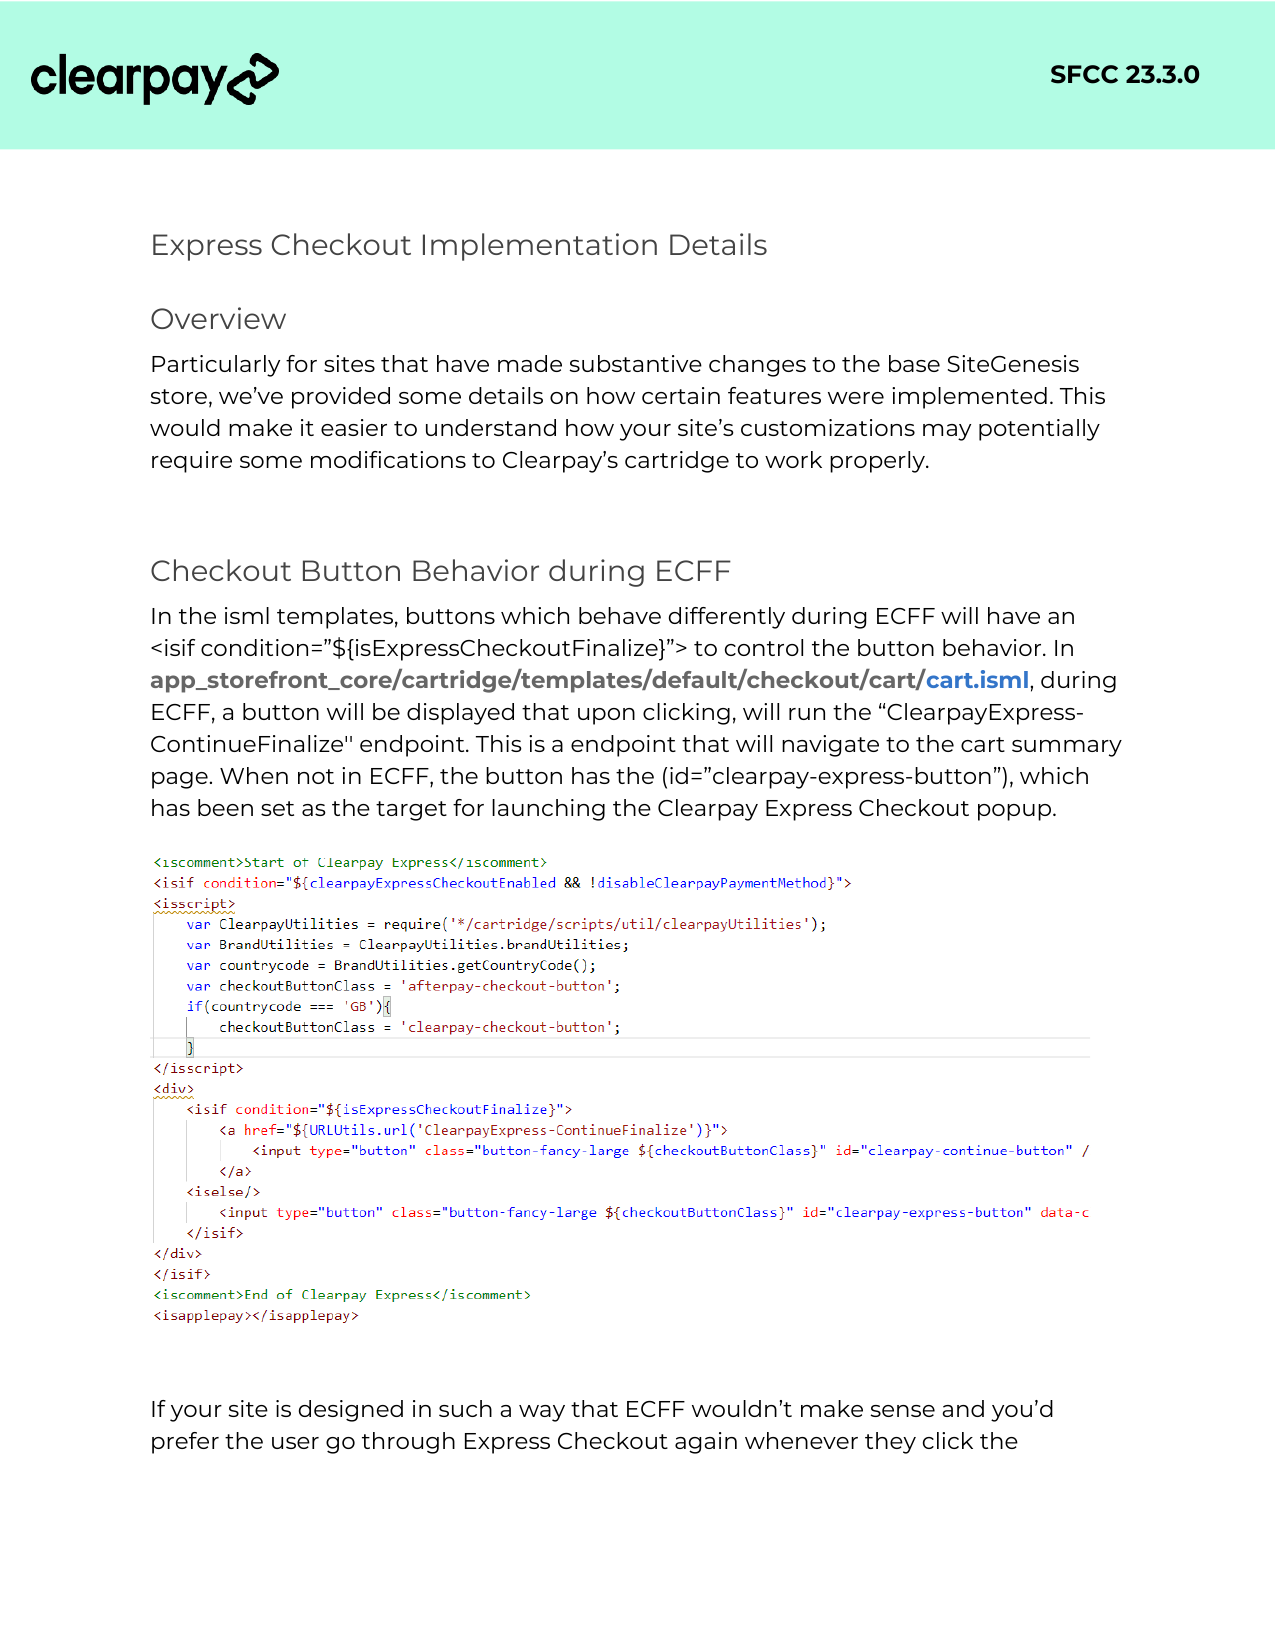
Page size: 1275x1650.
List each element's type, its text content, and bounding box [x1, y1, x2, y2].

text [150, 1396, 1125, 1456]
text In the isml templates, buttons which behave differently during ECFF will have an <isif condition=”${isExpressCheckoutFinalize}”> to control the button behavior. In app_storefront_core/cartridge/templates/default/checkout/cart/cart.isml, during ECFF, a button will be displayed that upon clicking, will run the “ClearpayExpress-ContinueFinalize'' endpoint. This is a endpoint that will navigate to the cart summary page. When not in ECFF, the button has the (id=”clearpay-express-button”), which has been set as the target for launching the Clearpay Express Checkout popup. [150, 602, 1125, 822]
subtitle Express Checkout Implementation Details [150, 227, 1125, 263]
picture [30, 53, 280, 105]
subtitle Overview [150, 301, 1125, 337]
subtitle Checkout Button Behavior during ECFF [150, 512, 1125, 588]
text Particularly for sites that have made substantive changes to the base SiteGenesis store, we’ve provided some details on how certain features were implemented. This would make it easier to understand how your site’s customizations may potentially require some modifications to Clearpay’s cartridge to work properly. [150, 350, 1125, 474]
picture [150, 858, 1091, 1328]
